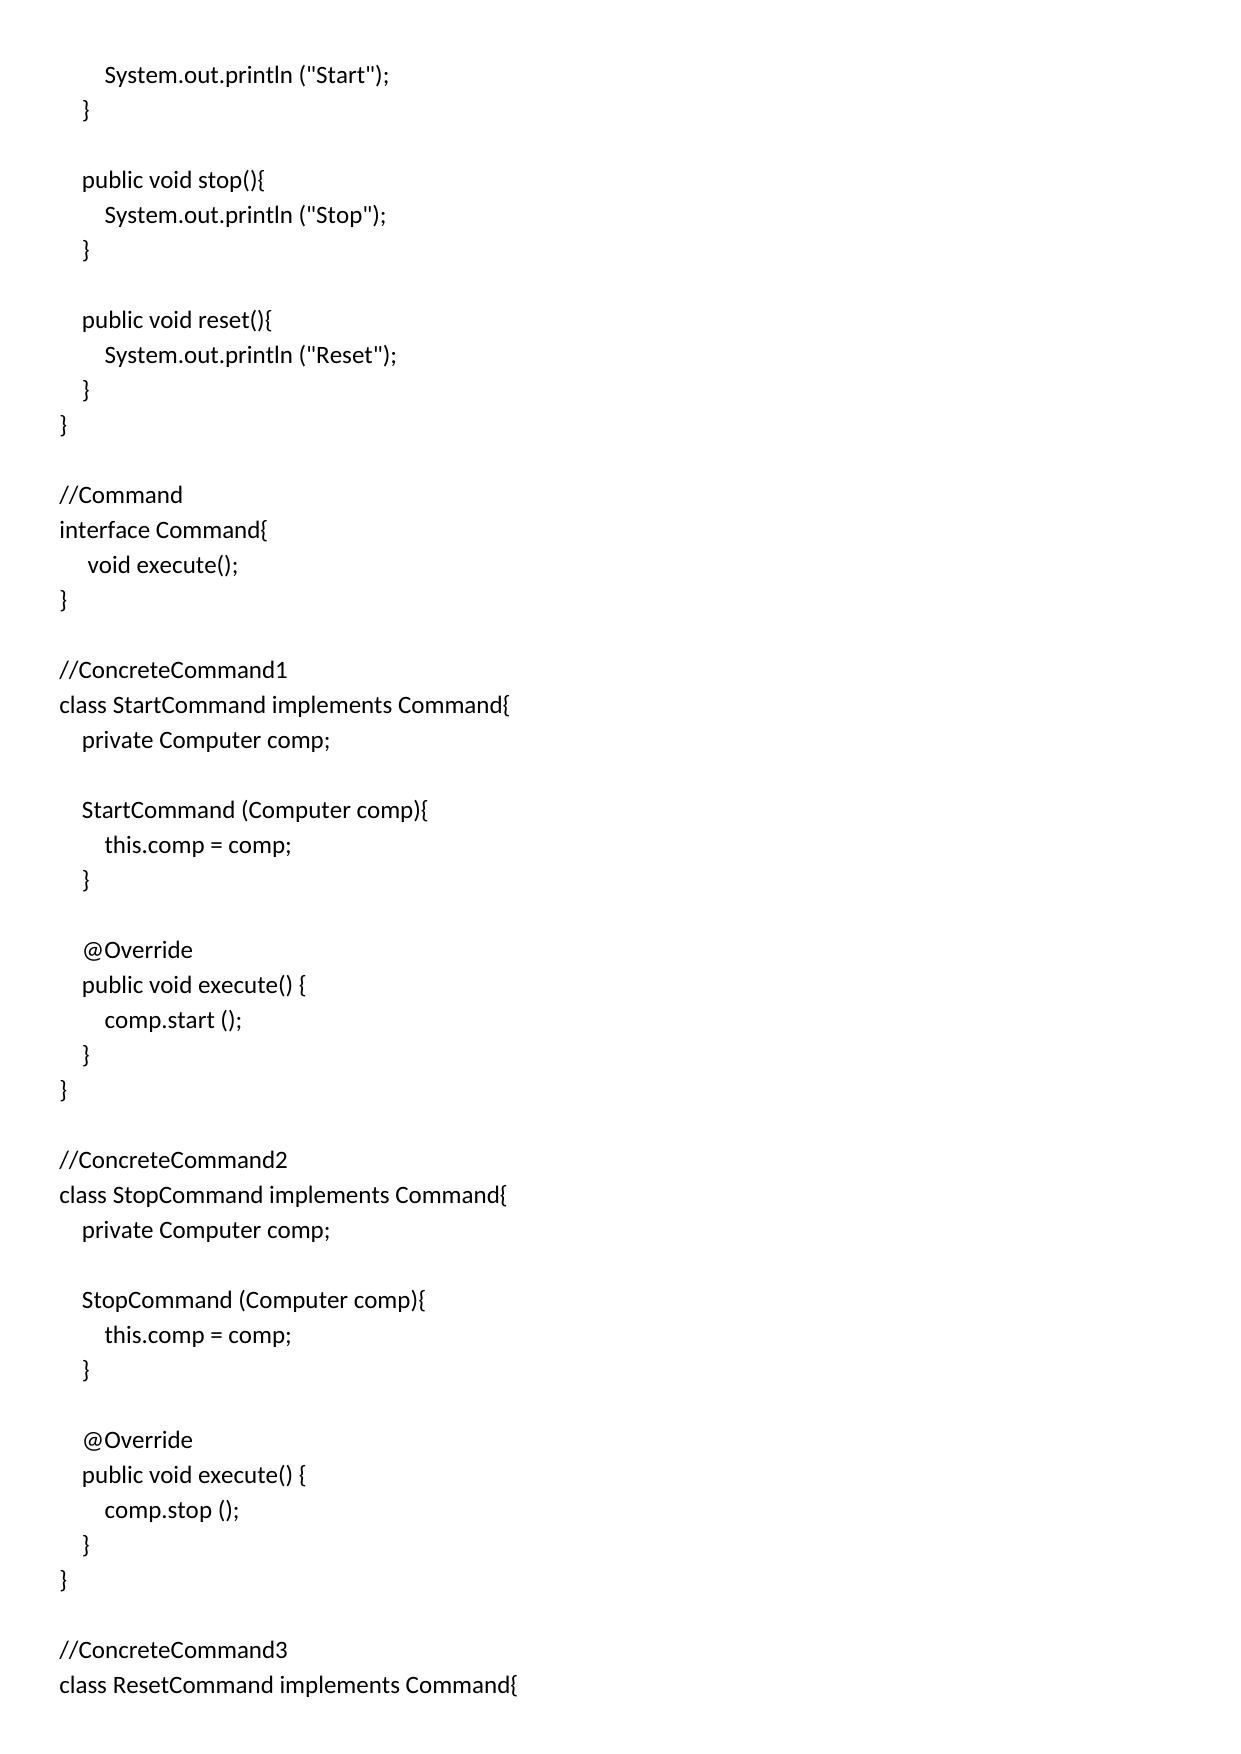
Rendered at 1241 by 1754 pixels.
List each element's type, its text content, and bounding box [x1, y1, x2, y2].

list //Command [59, 479, 1152, 510]
list System.out.println ("Stop"); [59, 199, 1152, 230]
list public void stop(){ [59, 164, 1152, 195]
list //ConcreteCommand2 [59, 1144, 1152, 1175]
list private Computer comp; [59, 1214, 1152, 1245]
list } [59, 864, 1152, 895]
list public void execute() { [59, 1459, 1152, 1490]
list comp.stop (); [59, 1494, 1152, 1525]
list } [59, 374, 1152, 405]
list } [59, 584, 1152, 615]
list //ConcreteCommand3 [59, 1634, 1152, 1665]
list //ConcreteCommand1 [59, 654, 1152, 685]
list StartCommand (Computer comp){ [59, 794, 1152, 825]
list System.out.println ("Start"); [59, 59, 1152, 90]
list @Override [59, 1424, 1152, 1455]
list } [59, 1039, 1152, 1070]
list } [59, 1074, 1152, 1105]
list this.comp = comp; [59, 829, 1152, 860]
list class StartCommand implements Command{ [59, 689, 1152, 720]
list interface Command{ [59, 514, 1152, 545]
list } [59, 1354, 1152, 1385]
list void execute(); [59, 549, 1152, 580]
list private Computer comp; [59, 724, 1152, 755]
list this.comp = comp; [59, 1319, 1152, 1350]
list StopCommand (Computer comp){ [59, 1284, 1152, 1315]
list class ResetCommand implements Command{ [59, 1669, 1152, 1700]
list } [59, 409, 1152, 440]
list public void execute() { [59, 969, 1152, 1000]
list System.out.println ("Reset"); [59, 339, 1152, 370]
list } [59, 94, 1152, 125]
list } [59, 1529, 1152, 1560]
list class StopCommand implements Command{ [59, 1179, 1152, 1210]
list } [59, 1564, 1152, 1595]
list @Override [59, 934, 1152, 965]
list } [59, 234, 1152, 265]
list public void reset(){ [59, 304, 1152, 335]
list comp.start (); [59, 1004, 1152, 1035]
